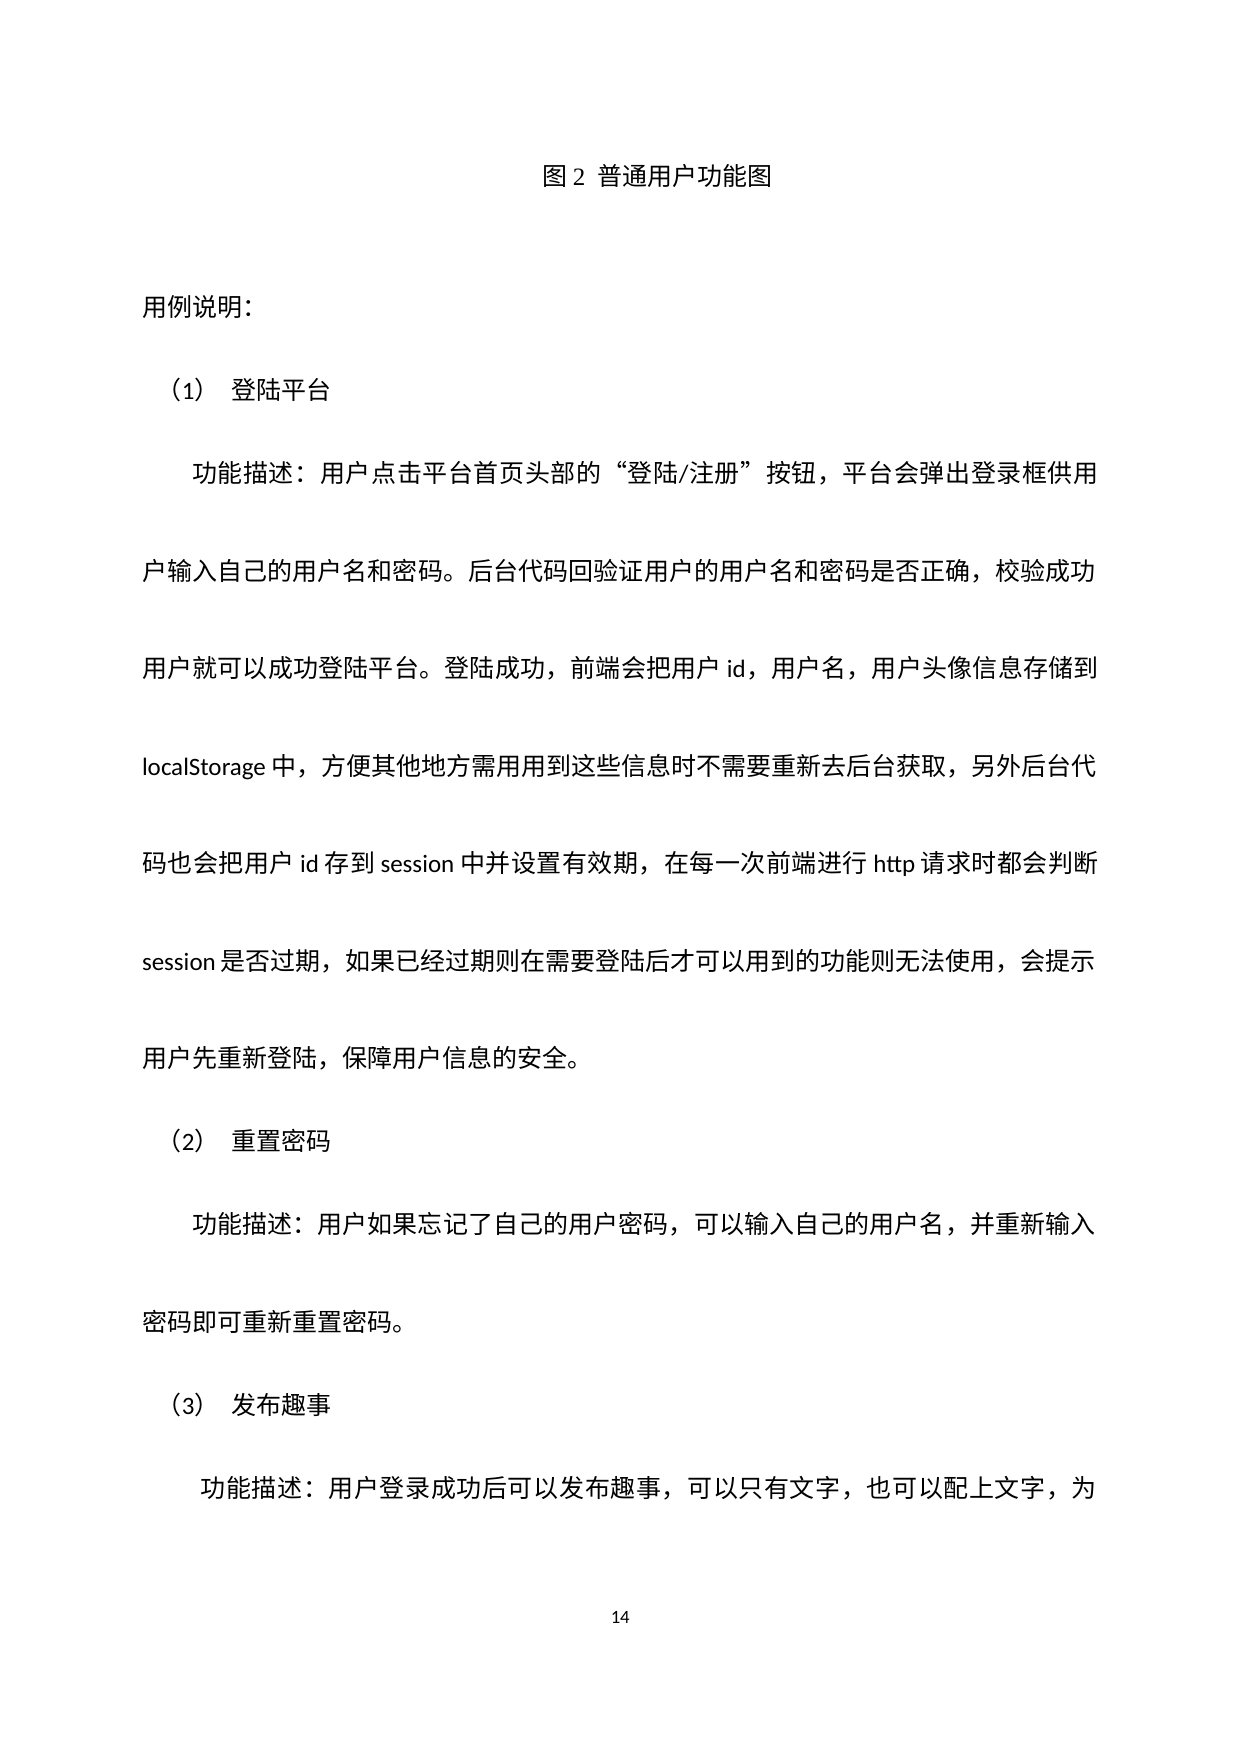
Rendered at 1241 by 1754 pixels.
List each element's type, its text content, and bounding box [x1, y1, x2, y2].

list 重置密码 [157, 1107, 1098, 1172]
text 图2 普通用户功能图 [142, 142, 1098, 207]
text 功能描述：用户如果忘记了自己的用户密码，可以输入自己的用户名，并重新输入密码即可重新重置密码。 [142, 1190, 1098, 1353]
list 登陆平台 [157, 356, 1098, 421]
list 发布趣事 [157, 1371, 1098, 1436]
text 功能描述：用户登录成功后可以发布趣事，可以只有文字，也可以配上文字，为了保障趣事质量，以及过滤掉垃圾和违规信息，发布后的趣事需要用户管理员审核通过后方可发布在平台上。 [157, 1454, 1098, 1519]
text 用例说明： [142, 273, 1098, 338]
